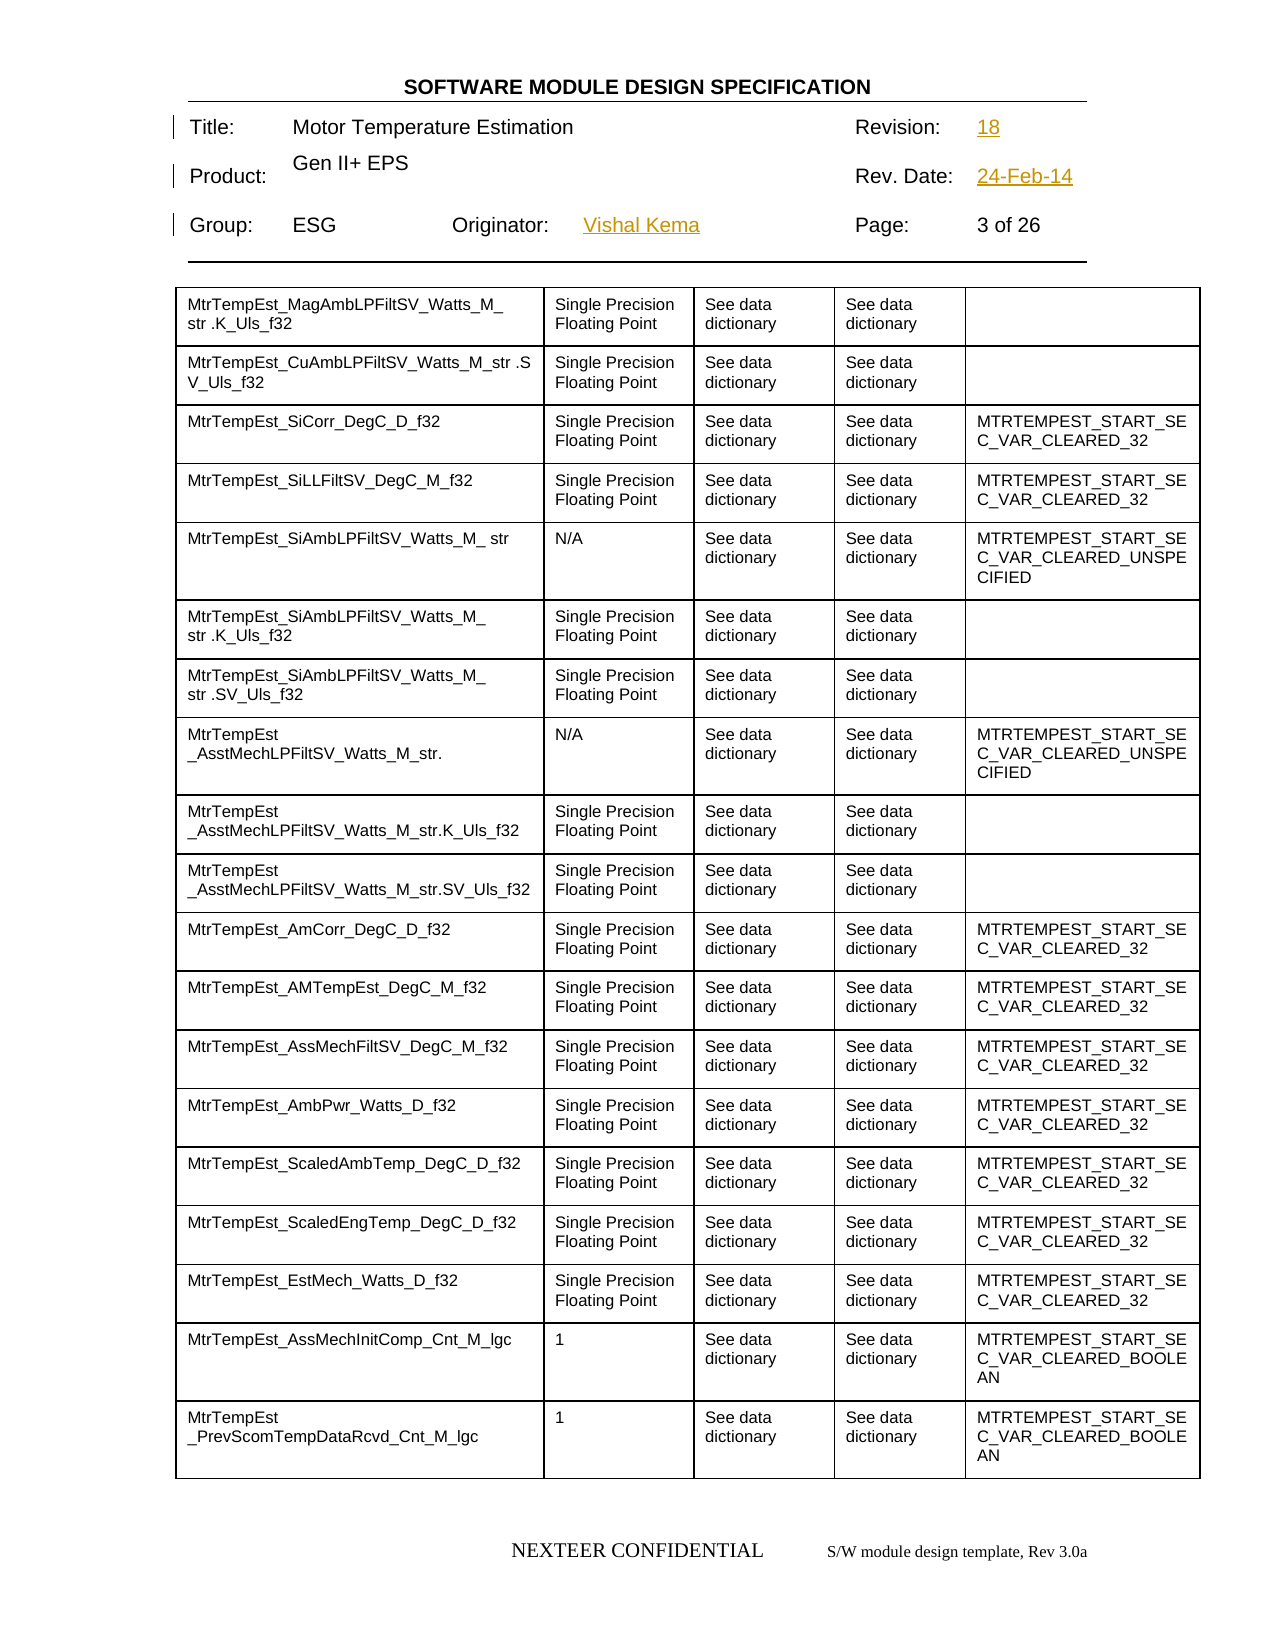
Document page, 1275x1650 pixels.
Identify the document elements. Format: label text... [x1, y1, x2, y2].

table_cell See data dictionary [835, 855, 965, 912]
table_cell See data dictionary [695, 1324, 834, 1400]
table_cell MtrTempEst_ScaledAmbTemp_DegC_D_f32 [177, 1148, 543, 1205]
table_cell See data dictionary [695, 796, 834, 853]
table_cell Single Precision Floating Point [545, 913, 693, 970]
table_cell See data dictionary [695, 347, 834, 404]
table_cell [966, 601, 1199, 658]
table_cell MTRTEMPEST_START_SEC_VAR_CLEARED_32 [966, 1089, 1199, 1146]
table_cell See data dictionary [835, 523, 965, 599]
table_cell See data dictionary [835, 1148, 965, 1205]
table_cell Single Precision Floating Point [545, 1206, 693, 1263]
table_cell MTRTEMPEST_START_SEC_VAR_CLEARED_32 [966, 972, 1199, 1029]
table_cell Single Precision Floating Point [545, 288, 693, 345]
table_cell See data dictionary [835, 1206, 965, 1263]
table_cell See data dictionary [835, 347, 965, 404]
table_cell See data dictionary [835, 464, 965, 521]
table_cell 1 [545, 1402, 693, 1478]
table_cell See data dictionary [695, 913, 834, 970]
table_cell MtrTempEst_AssMechInitComp_Cnt_M_lgc [177, 1324, 543, 1400]
table_cell See data dictionary [695, 855, 834, 912]
table_cell MtrTempEst_AMTempEst_DegC_M_f32 [177, 972, 543, 1029]
table_cell See data dictionary [835, 1265, 965, 1322]
table_cell [966, 796, 1199, 853]
table_cell Single Precision Floating Point [545, 406, 693, 463]
table_cell MtrTempEst_CuAmbLPFiltSV_Watts_M_str .SV_Uls_f32 [177, 347, 543, 404]
table_cell N/A [545, 523, 693, 599]
table_cell 1 [545, 1324, 693, 1400]
table_cell See data dictionary [835, 1324, 965, 1400]
table_cell Single Precision Floating Point [545, 796, 693, 853]
table_cell See data dictionary [835, 913, 965, 970]
table_cell Single Precision Floating Point [545, 601, 693, 658]
table_cell MtrTempEst_AmCorr_DegC_D_f32 [177, 913, 543, 970]
table_cell See data dictionary [835, 1031, 965, 1087]
table_cell MtrTempEst_ScaledEngTemp_DegC_D_f32 [177, 1206, 543, 1263]
table_cell MtrTempEst_SiCorr_DegC_D_f32 [177, 406, 543, 463]
table_cell MtrTempEst_SiLLFiltSV_DegC_M_f32 [177, 464, 543, 521]
table_cell MTRTEMPEST_START_SEC_VAR_CLEARED_32 [966, 1148, 1199, 1205]
table_cell See data dictionary [695, 1148, 834, 1205]
table_cell MtrTempEst_SiAmbLPFiltSV_Watts_M_ str .SV_Uls_f32 [177, 660, 543, 716]
table_cell See data dictionary [695, 288, 834, 345]
table_cell Single Precision Floating Point [545, 1148, 693, 1205]
table_cell See data dictionary [695, 660, 834, 716]
table_cell See data dictionary [835, 660, 965, 716]
table_cell MTRTEMPEST_START_SEC_VAR_CLEARED_32 [966, 913, 1199, 970]
table_cell MtrTempEst_EstMech_Watts_D_f32 [177, 1265, 543, 1322]
table_cell MTRTEMPEST_START_SEC_VAR_CLEARED_32 [966, 1265, 1199, 1322]
table_cell See data dictionary [835, 718, 965, 794]
table_cell Single Precision Floating Point [545, 347, 693, 404]
table_cell See data dictionary [835, 601, 965, 658]
table_cell [966, 660, 1199, 716]
table_cell See data dictionary [695, 718, 834, 794]
table_cell MTRTEMPEST_START_SEC_VAR_CLEARED_UNSPECIFIED [966, 523, 1199, 599]
table_cell MtrTempEst_PrevScomTempDataRcvd_Cnt_M_lgc [177, 1402, 543, 1478]
table_cell MTRTEMPEST_START_SEC_VAR_CLEARED_32 [966, 1031, 1199, 1087]
table_cell See data dictionary [835, 972, 965, 1029]
table_cell [966, 347, 1199, 404]
table_cell See data dictionary [835, 406, 965, 463]
table_cell See data dictionary [695, 972, 834, 1029]
table_cell Single Precision Floating Point [545, 855, 693, 912]
table_cell MTRTEMPEST_START_SEC_VAR_CLEARED_32 [966, 406, 1199, 463]
table_cell MTRTEMPEST_START_SEC_VAR_CLEARED_32 [966, 1206, 1199, 1263]
table_cell See data dictionary [695, 1089, 834, 1146]
table_cell Single Precision Floating Point [545, 1265, 693, 1322]
table_cell MTRTEMPEST_START_SEC_VAR_CLEARED_32 [966, 464, 1199, 521]
table_cell See data dictionary [695, 1206, 834, 1263]
table_cell See data dictionary [695, 523, 834, 599]
table_cell See data dictionary [695, 406, 834, 463]
table_cell See data dictionary [835, 288, 965, 345]
table_cell See data dictionary [835, 1402, 965, 1478]
table_cell MtrTempEst_AsstMechLPFiltSV_Watts_M_str.K_Uls_f32 [177, 796, 543, 853]
table_cell See data dictionary [695, 1402, 834, 1478]
table_cell Single Precision Floating Point [545, 660, 693, 716]
table_cell MtrTempEst_MagAmbLPFiltSV_Watts_M_ str .K_Uls_f32 [177, 288, 543, 345]
table_cell Single Precision Floating Point [545, 464, 693, 521]
table_cell MtrTempEst_AssMechFiltSV_DegC_M_f32 [177, 1031, 543, 1087]
table_cell [966, 288, 1199, 345]
table_cell See data dictionary [695, 1031, 834, 1087]
table_cell MTRTEMPEST_START_SEC_VAR_CLEARED_BOOLEAN [966, 1402, 1199, 1478]
table_cell MtrTempEst_AsstMechLPFiltSV_Watts_M_str. [177, 718, 543, 794]
table_cell MTRTEMPEST_START_SEC_VAR_CLEARED_UNSPECIFIED [966, 718, 1199, 794]
table_cell MtrTempEst_AsstMechLPFiltSV_Watts_M_str.SV_Uls_f32 [177, 855, 543, 912]
table_cell Single Precision Floating Point [545, 972, 693, 1029]
table_cell See data dictionary [695, 464, 834, 521]
table_cell N/A [545, 718, 693, 794]
table_cell MtrTempEst_SiAmbLPFiltSV_Watts_M_ str [177, 523, 543, 599]
table_cell See data dictionary [695, 1265, 834, 1322]
table_cell [966, 855, 1199, 912]
table_cell See data dictionary [835, 796, 965, 853]
table_cell See data dictionary [835, 1089, 965, 1146]
table_cell MTRTEMPEST_START_SEC_VAR_CLEARED_BOOLEAN [966, 1324, 1199, 1400]
table_cell See data dictionary [695, 601, 834, 658]
table_cell MtrTempEst_SiAmbLPFiltSV_Watts_M_ str .K_Uls_f32 [177, 601, 543, 658]
table_cell MtrTempEst_AmbPwr_Watts_D_f32 [177, 1089, 543, 1146]
table_cell Single Precision Floating Point [545, 1031, 693, 1087]
table_cell Single Precision Floating Point [545, 1089, 693, 1146]
